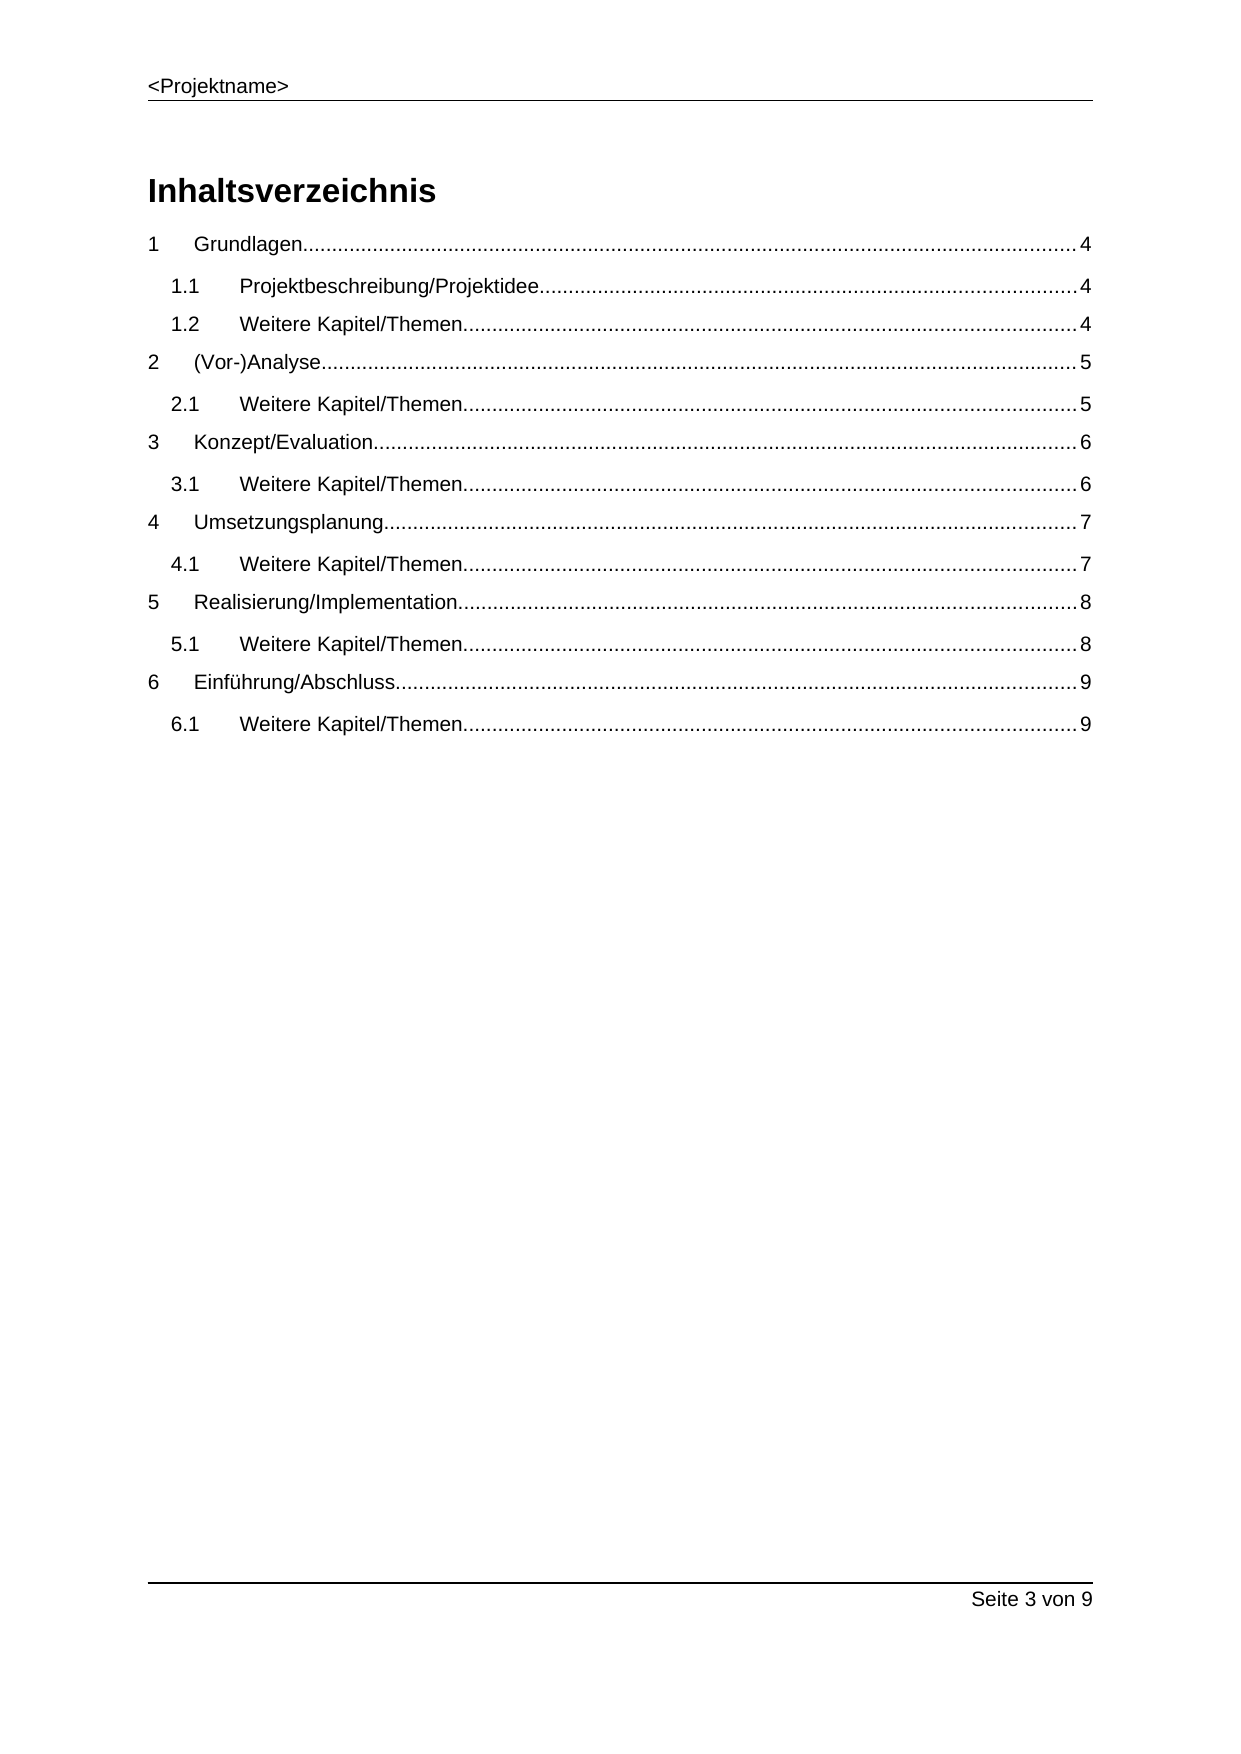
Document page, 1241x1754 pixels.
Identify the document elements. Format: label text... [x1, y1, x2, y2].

text 3 Konzept/Evaluation 6 [148, 430, 1093, 454]
text Inhaltsverzeichnis [148, 171, 1093, 209]
text 2 (Vor-)Analyse 5 [148, 350, 1093, 374]
text 5.1 Weitere Kapitel/Themen 8 [171, 632, 1093, 656]
text 1.2 Weitere Kapitel/Themen 4 [171, 312, 1093, 336]
text 6.1 Weitere Kapitel/Themen 9 [171, 712, 1093, 736]
text 4 Umsetzungsplanung 7 [148, 510, 1093, 534]
text 6 Einführung/Abschluss 9 [148, 670, 1093, 694]
text 3.1 Weitere Kapitel/Themen 6 [171, 472, 1093, 496]
text 5 Realisierung/Implementation 8 [148, 590, 1093, 614]
text 4.1 Weitere Kapitel/Themen 7 [171, 552, 1093, 576]
text 1.1 Projektbeschreibung/Projektidee 4 [171, 274, 1093, 298]
text 2.1 Weitere Kapitel/Themen 5 [171, 392, 1093, 416]
text 1 Grundlagen 4 [148, 232, 1093, 256]
